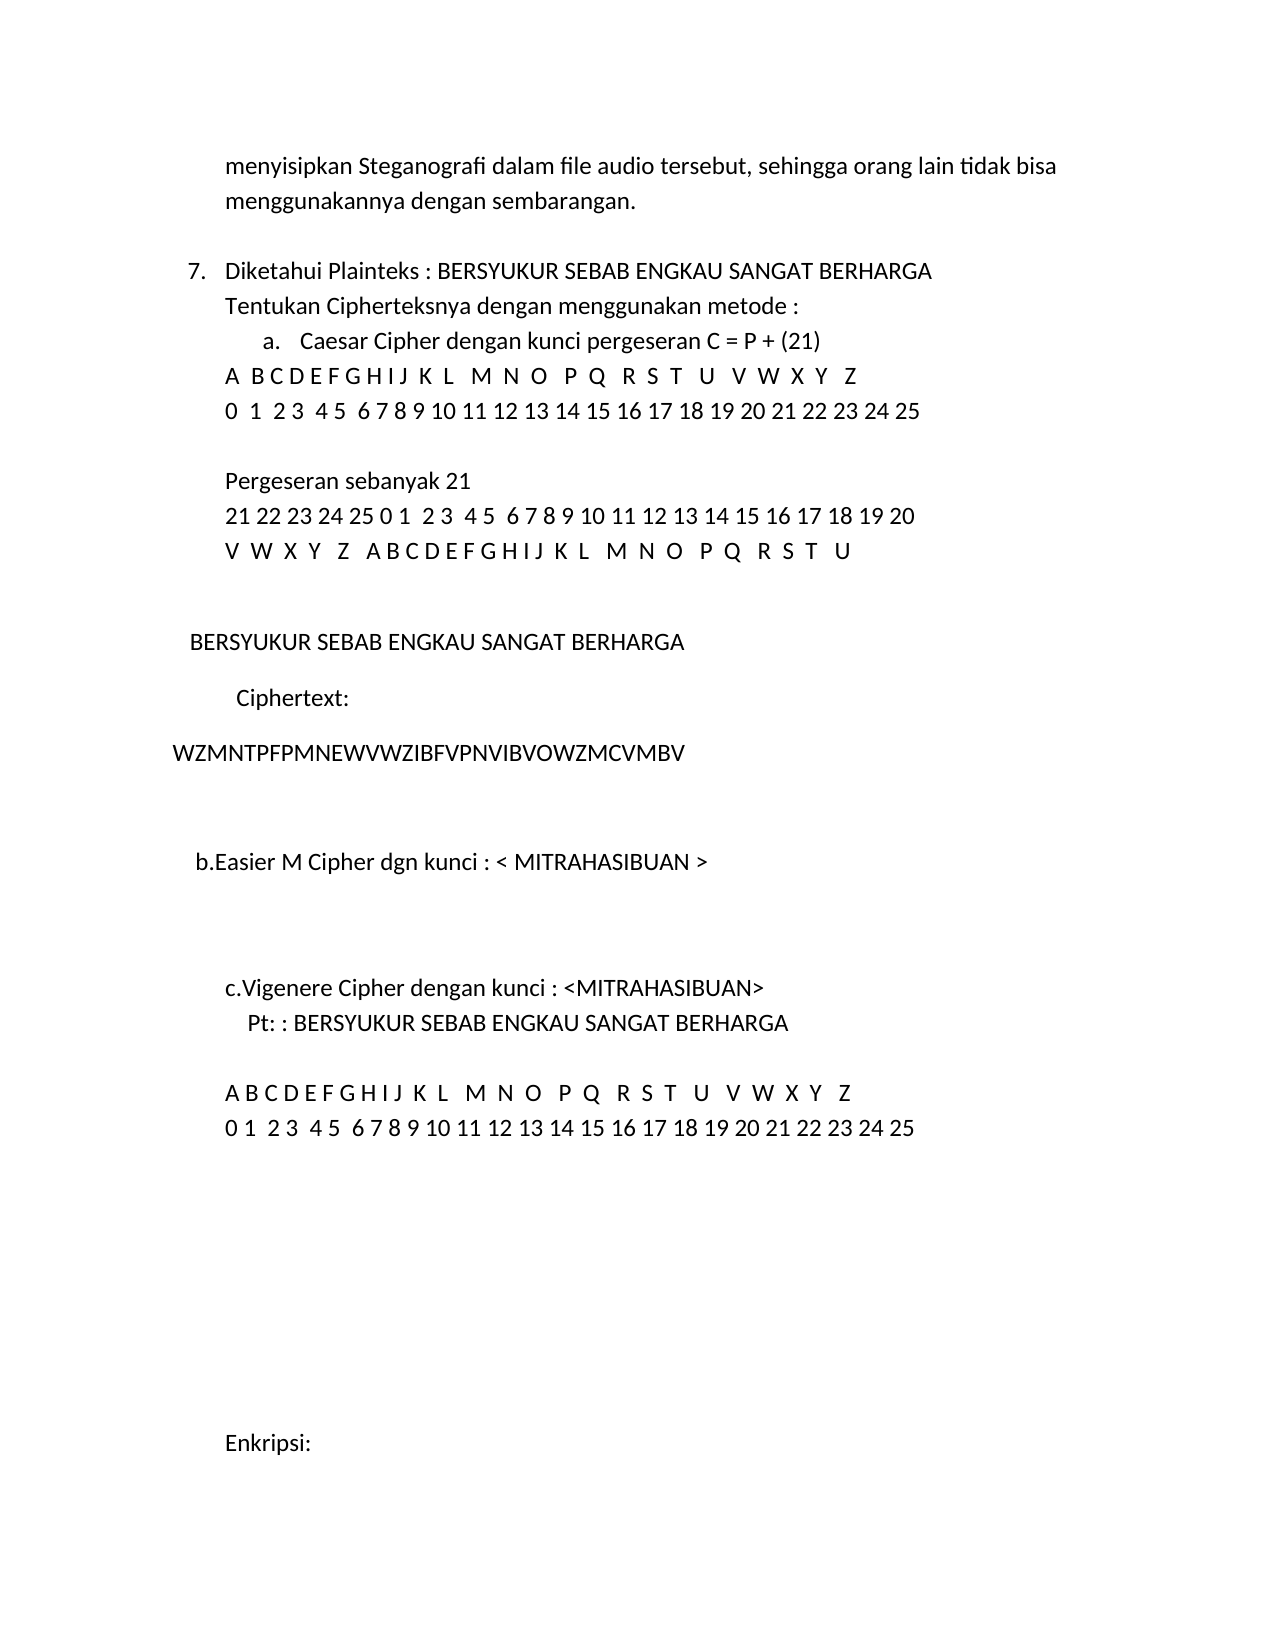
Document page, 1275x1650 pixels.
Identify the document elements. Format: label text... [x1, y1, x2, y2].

text b.Easier M Cipher dgn kunci : < MITRAHASIBUAN > [150, 846, 1125, 877]
list A B C D E F G H I J K L M N O P Q R S T U V W X Y Z [225, 360, 1125, 391]
list 0 1 2 3 4 5 6 7 8 9 10 11 12 13 14 15 16 17 18 19 20 21 22 23 24 25 [225, 1112, 1125, 1143]
text BERSYUKUR SEBAB ENGKAU SANGAT BERHARGA [150, 626, 1125, 656]
list V W X Y Z A B C D E F G H I J K L M N O P Q R S T U [225, 535, 1125, 566]
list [225, 150, 1125, 216]
list 21 22 23 24 25 0 1 2 3 4 5 6 7 8 9 10 11 12 13 14 15 16 17 18 19 20 [225, 500, 1125, 531]
text WZMNTPFPMNEWVWZIBFVPNVIBVOWZMCVMBV [150, 737, 1125, 768]
list Enkripsi: [225, 1427, 1125, 1458]
list Pergeseran sebanyak 21 [225, 465, 1125, 496]
list A B C D E F G H I J K L M N O P Q R S T U V W X Y Z [225, 1077, 1125, 1108]
list Pt: : BERSYUKUR SEBAB ENGKAU SANGAT BERHARGA [225, 1007, 1125, 1038]
list 0 1 2 3 4 5 6 7 8 9 10 11 12 13 14 15 16 17 18 19 20 21 22 23 24 25 [225, 395, 1125, 426]
list Caesar Cipher dengan kunci pergeseran C = P + (21) [262, 325, 1125, 356]
list c.Vigenere Cipher dengan kunci : <MITRAHASIBUAN> [225, 972, 1125, 1003]
list Ciphertext: [225, 682, 1125, 712]
list Tentukan Cipherteksnya dengan menggunakan metode : [225, 290, 1125, 321]
list Diketahui Plainteks : BERSYUKUR SEBAB ENGKAU SANGAT BERHARGA [187, 255, 1125, 286]
